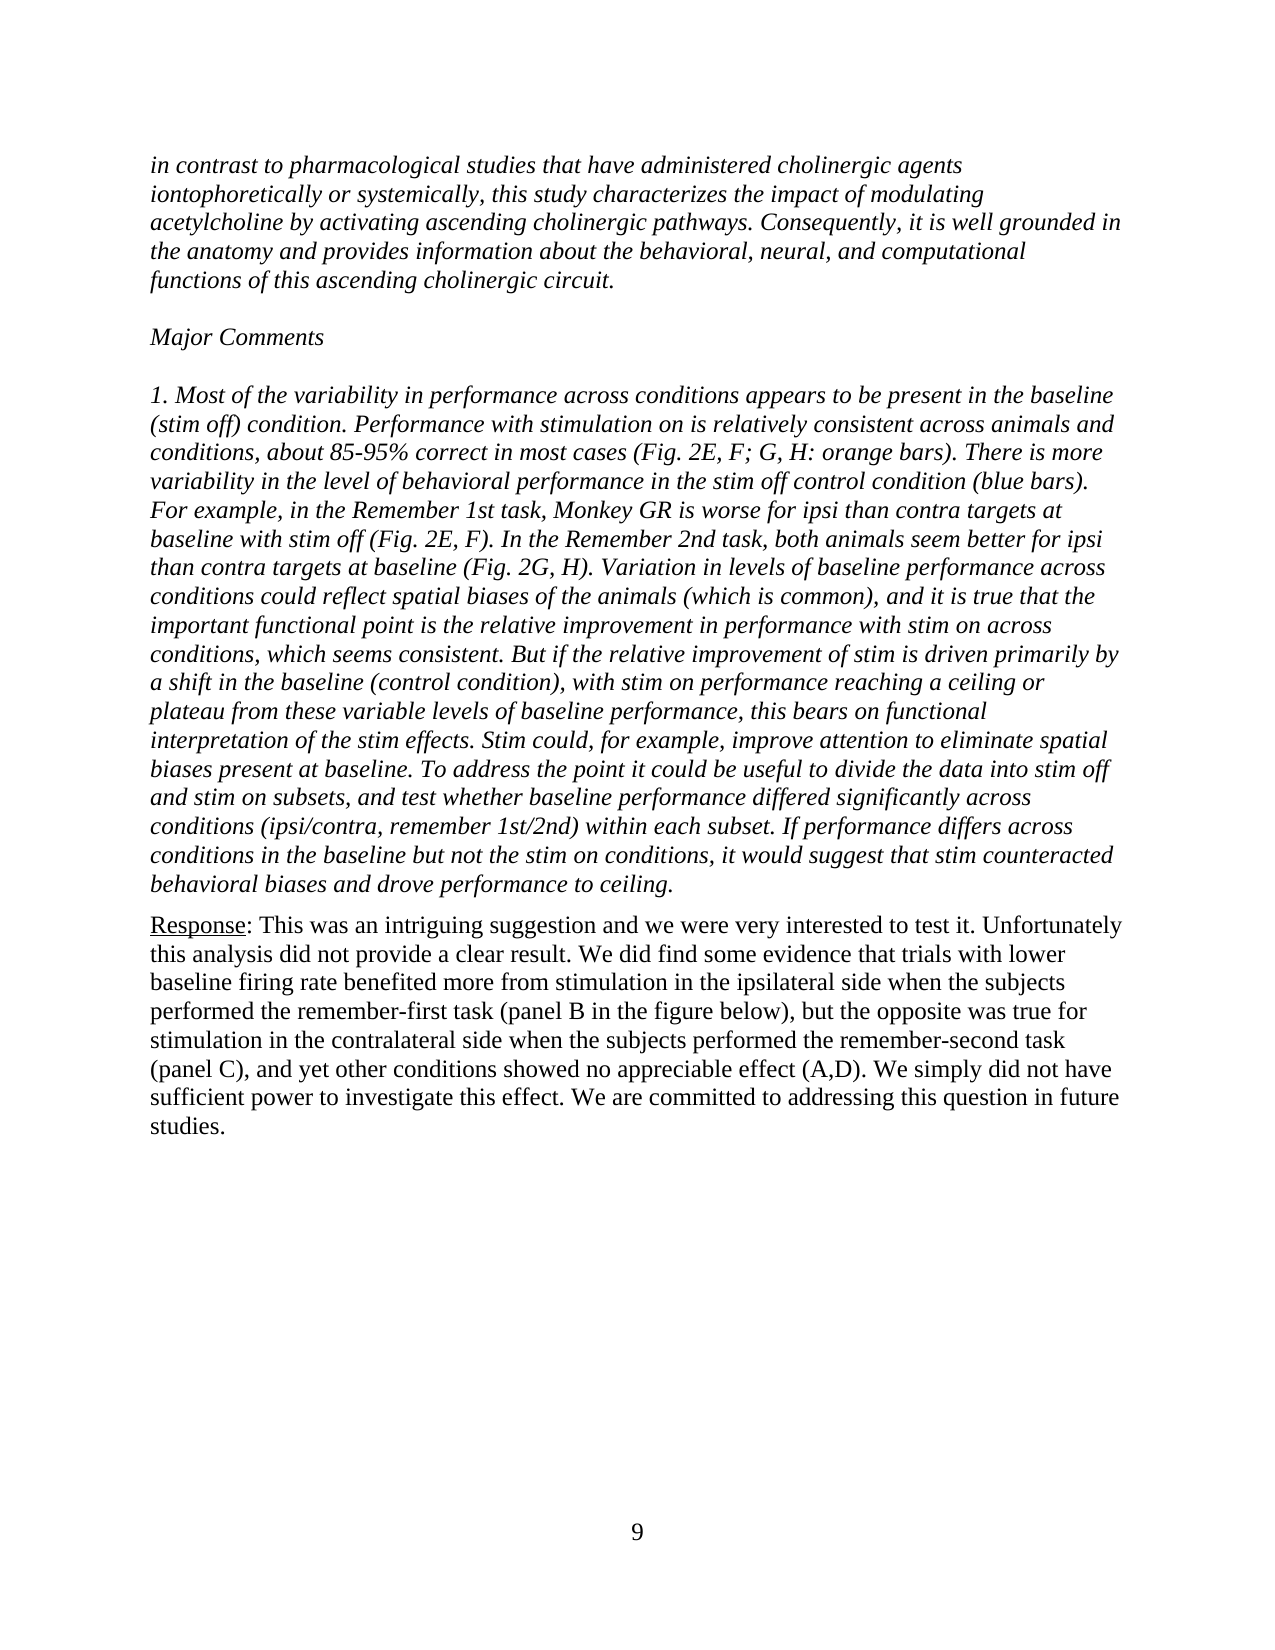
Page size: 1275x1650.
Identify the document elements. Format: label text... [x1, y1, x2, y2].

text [150, 150, 1125, 897]
text Response: This was an intriguing suggestion and we were very interested to test it. Unfortunately this analysis did not provide a clear result. We did find some evidence that trials with lower baseline firing rate benefited more from stimulation in the ipsilateral side when the subjects performed the remember-first task (panel B in the figure below), but the opposite was true for stimulation in the contralateral side when the subjects performed the remember-second task (panel C), and yet other conditions showed no appreciable effect (A,D). We simply did not have sufficient power to investigate this effect. We are committed to addressing this question in future studies. [150, 910, 1125, 1140]
